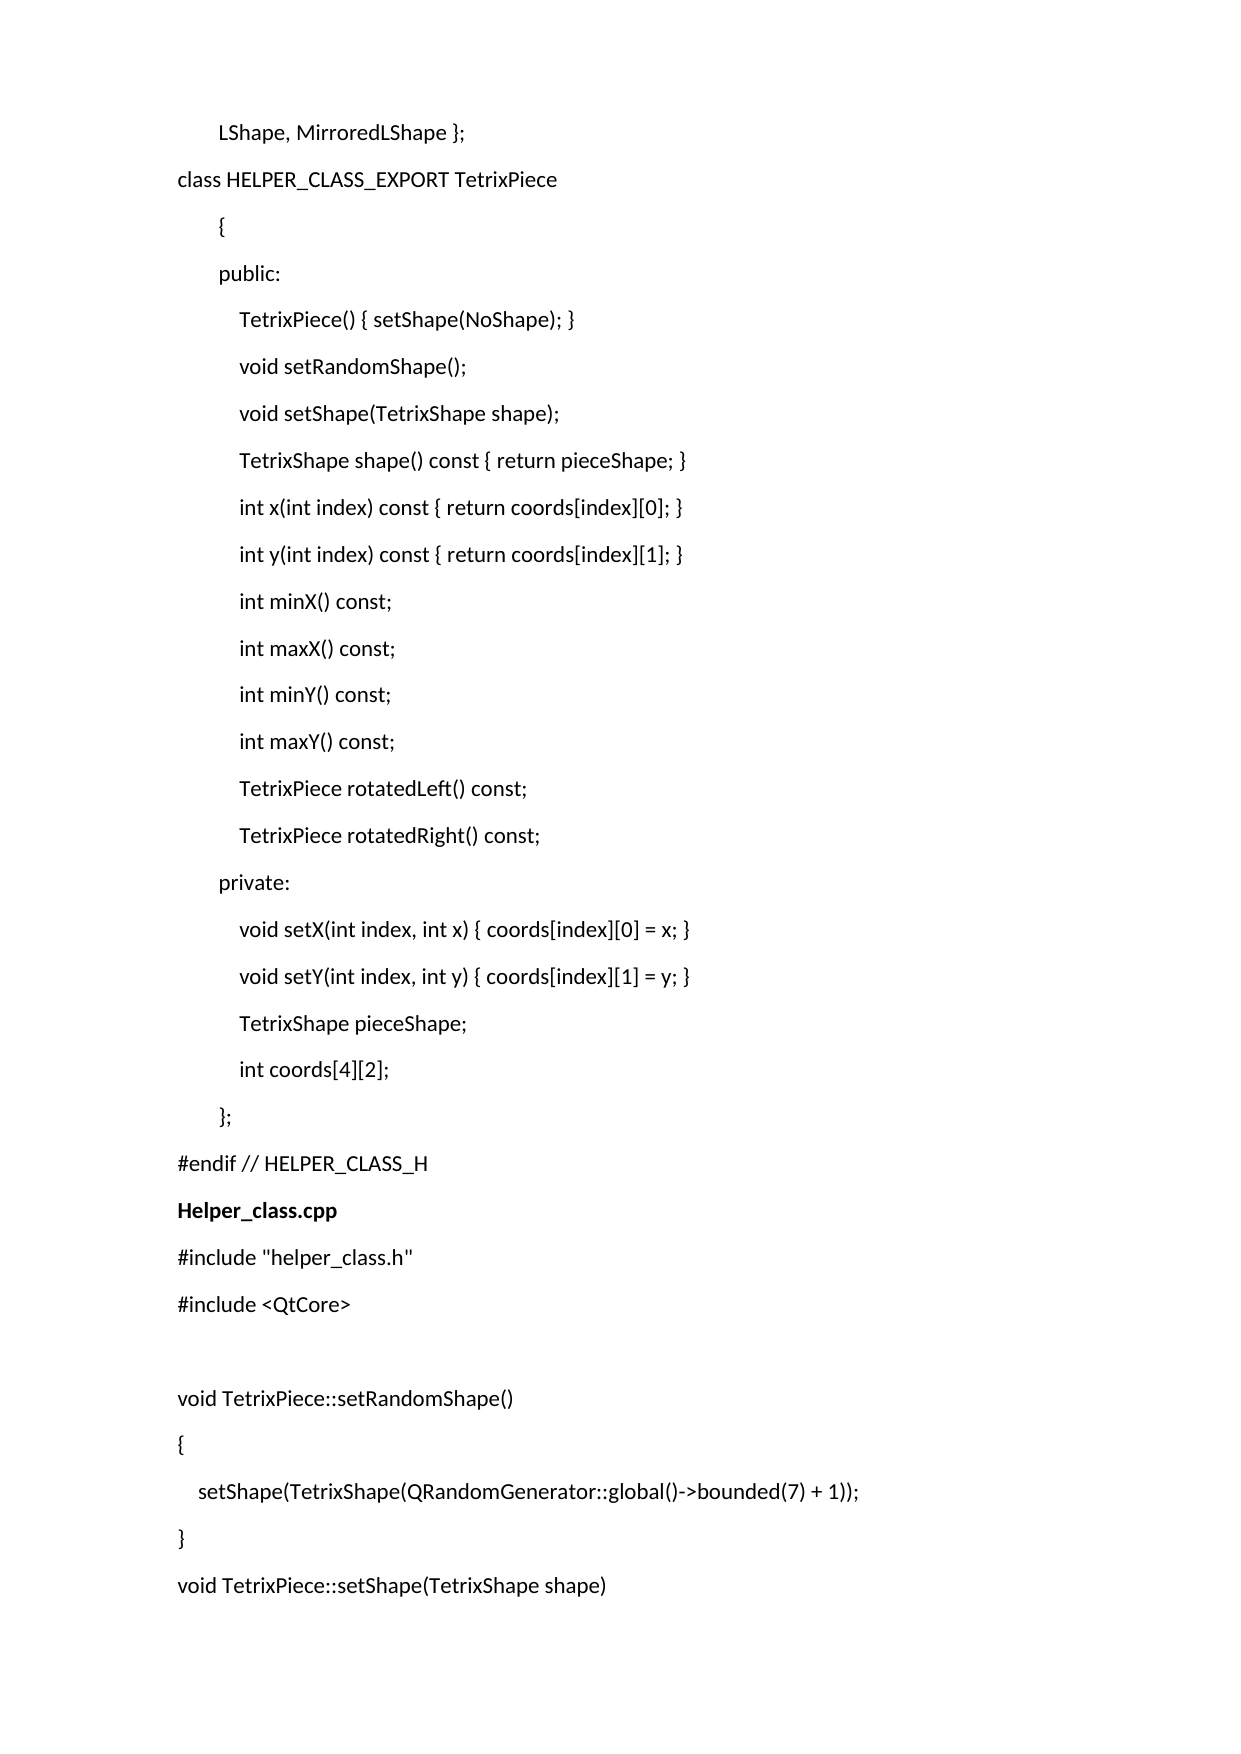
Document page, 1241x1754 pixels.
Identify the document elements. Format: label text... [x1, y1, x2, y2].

text { [177, 1431, 1152, 1459]
text int minX() const; [177, 587, 1152, 615]
text #endif // HELPER_CLASS_H [177, 1149, 1152, 1177]
text private: [177, 868, 1152, 896]
text int x(int index) const { return coords[index][0]; } [177, 493, 1152, 521]
text Helper_class.cpp [177, 1196, 1152, 1224]
text void TetrixPiece::setShape(TetrixShape shape) [177, 1571, 1152, 1599]
text LShape, MirroredLShape }; [177, 118, 1152, 146]
text int coords[4][2]; [177, 1056, 1152, 1084]
text TetrixShape shape() const { return pieceShape; } [177, 446, 1152, 474]
text } [177, 1524, 1152, 1552]
text TetrixPiece rotatedRight() const; [177, 821, 1152, 849]
text #include "helper_class.h" [177, 1243, 1152, 1271]
text TetrixPiece() { setShape(NoShape); } [177, 306, 1152, 334]
text int maxX() const; [177, 634, 1152, 662]
text int minY() const; [177, 681, 1152, 709]
text }; [177, 1102, 1152, 1131]
text void setRandomShape(); [177, 352, 1152, 381]
text int maxY() const; [177, 727, 1152, 756]
text int y(int index) const { return coords[index][1]; } [177, 540, 1152, 568]
text public: [177, 259, 1152, 287]
text TetrixShape pieceShape; [177, 1009, 1152, 1037]
text setShape(TetrixShape(QRandomGenerator::global()->bounded(7) + 1)); [177, 1477, 1152, 1506]
text void setY(int index, int y) { coords[index][1] = y; } [177, 962, 1152, 990]
text class HELPER_CLASS_EXPORT TetrixPiece [177, 165, 1152, 193]
text #include <QtCore> [177, 1290, 1152, 1318]
text void TetrixPiece::setRandomShape() [177, 1384, 1152, 1412]
text { [177, 212, 1152, 240]
text void setX(int index, int x) { coords[index][0] = x; } [177, 915, 1152, 943]
text void setShape(TetrixShape shape); [177, 399, 1152, 427]
text TetrixPiece rotatedLeft() const; [177, 774, 1152, 802]
